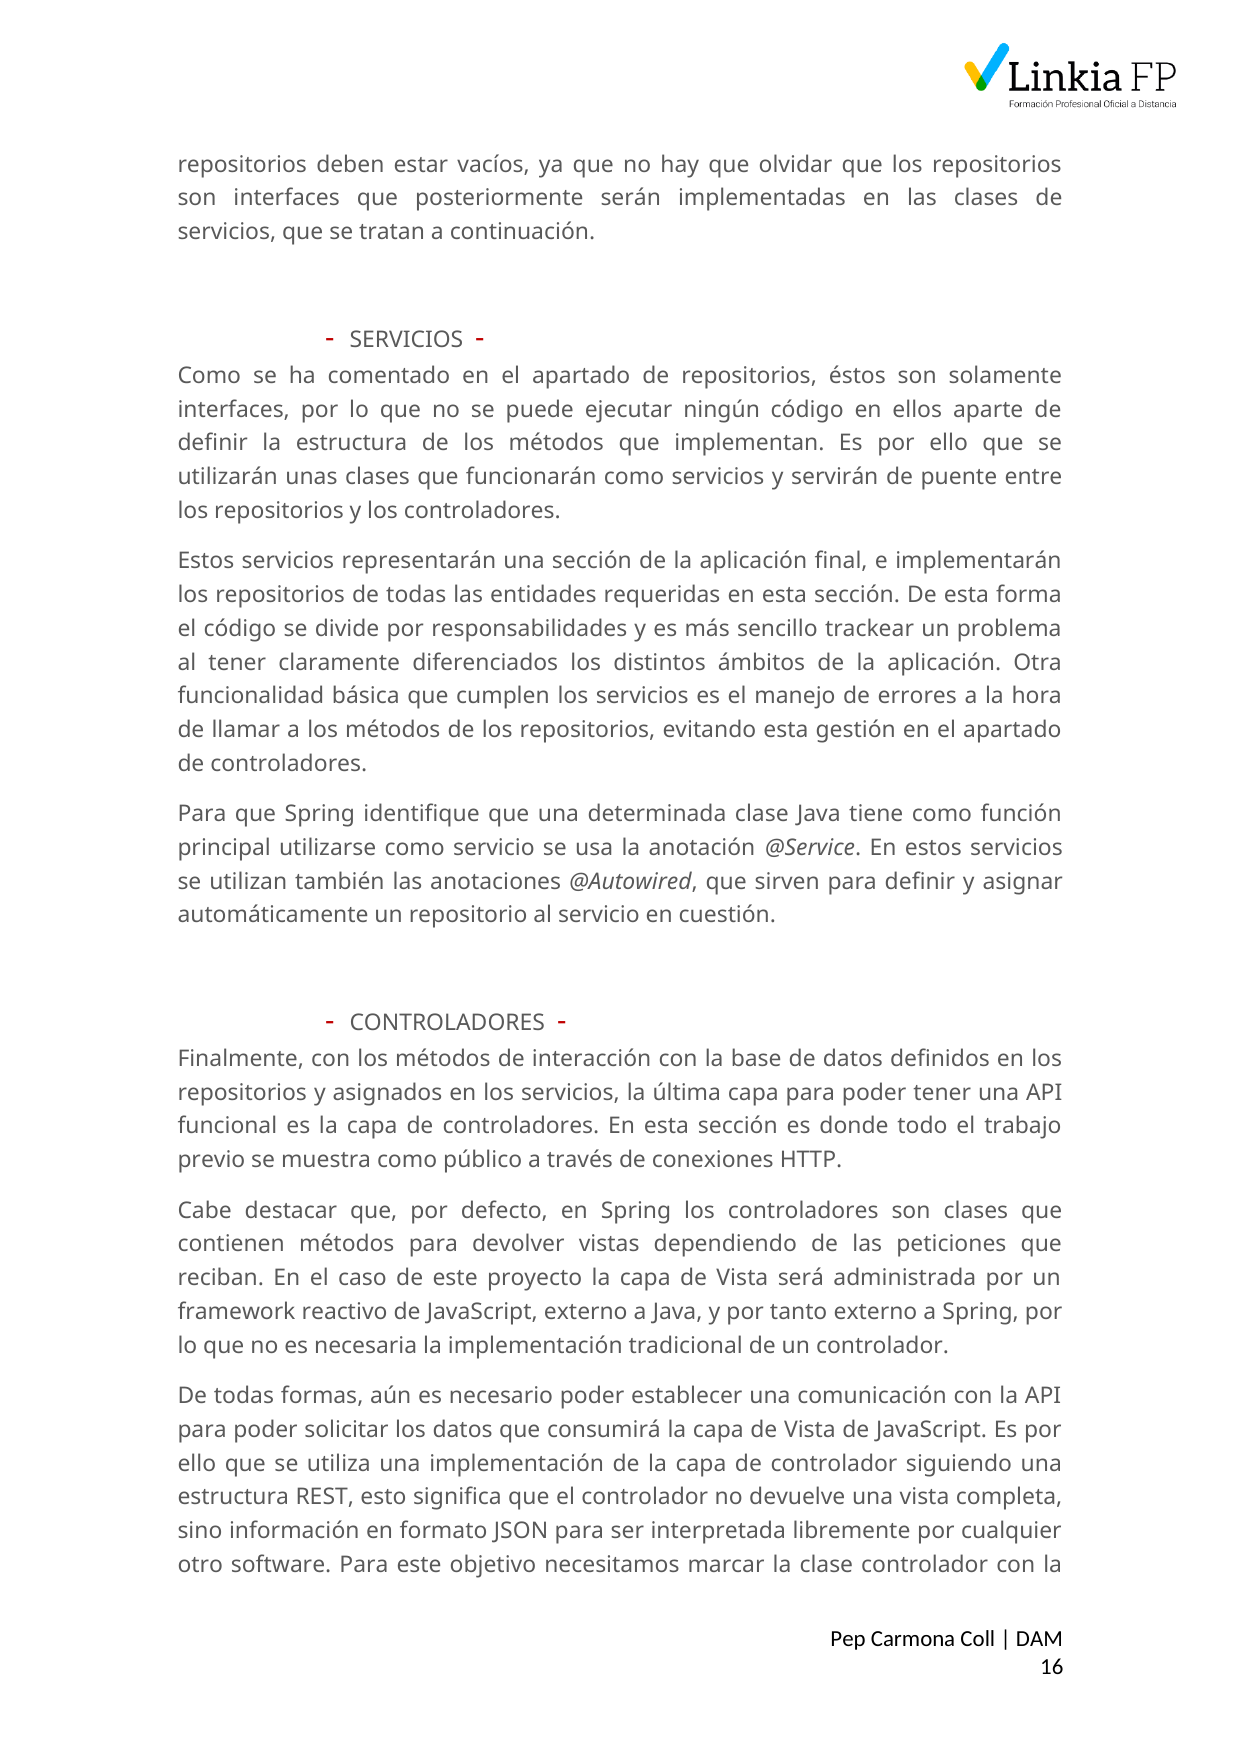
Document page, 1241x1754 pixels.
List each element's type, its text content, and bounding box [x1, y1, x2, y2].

text Estos servicios representarán una sección de la aplicación final, e implementarán los repositorios de todas las entidades requeridas en esta sección. De esta forma el código se divide por responsabilidades y es más sencillo trackear un problema al tener claramente diferenciados los distintos ámbitos de la aplicación. Otra funcionalidad básica que cumplen los servicios es el manejo de errores a la hora de llamar a los métodos de los repositorios, evitando esta gestión en el apartado de controladores. [177, 544, 1063, 778]
text Cabe destacar que, por defecto, en Spring los controladores son clases que contienen métodos para devolver vistas dependiendo de las peticiones que reciban. En el caso de este proyecto la capa de Vista será administrada por un framework reactivo de JavaScript, externo a Java, y por tanto externo a Spring, por lo que no es necesaria la implementación tradicional de un controlador. [177, 1194, 1063, 1360]
picture [946, 40, 1190, 113]
subtitle - SERVICIOS - [177, 316, 1063, 356]
text Como se ha comentado en el apartado de repositorios, éstos son solamente interfaces, por lo que no se puede ejecutar ningún código en ellos aparte de definir la estructura de los métodos que implementan. Es por ello que se utilizarán unas clases que funcionarán como servicios y servirán de puente entre los repositorios y los controladores. [177, 359, 1063, 525]
text Finalmente, con los métodos de interacción con la base de datos definidos en los repositorios y asignados en los servicios, la última capa para poder tener una API funcional es la capa de controladores. En esta sección es donde todo el trabajo previo se muestra como público a través de conexiones HTTP. [177, 1042, 1063, 1174]
text Para que Spring identifique que una determinada clase Java tiene como función principal utilizarse como servicio se usa la anotación @Service. En estos servicios se utilizan también las anotaciones @Autowired, que sirven para definir y asignar automáticamente un repositorio al servicio en cuestión. [177, 797, 1063, 929]
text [177, 1379, 1063, 1579]
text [177, 148, 1063, 246]
subtitle - CONTROLADORES - [177, 999, 1063, 1039]
